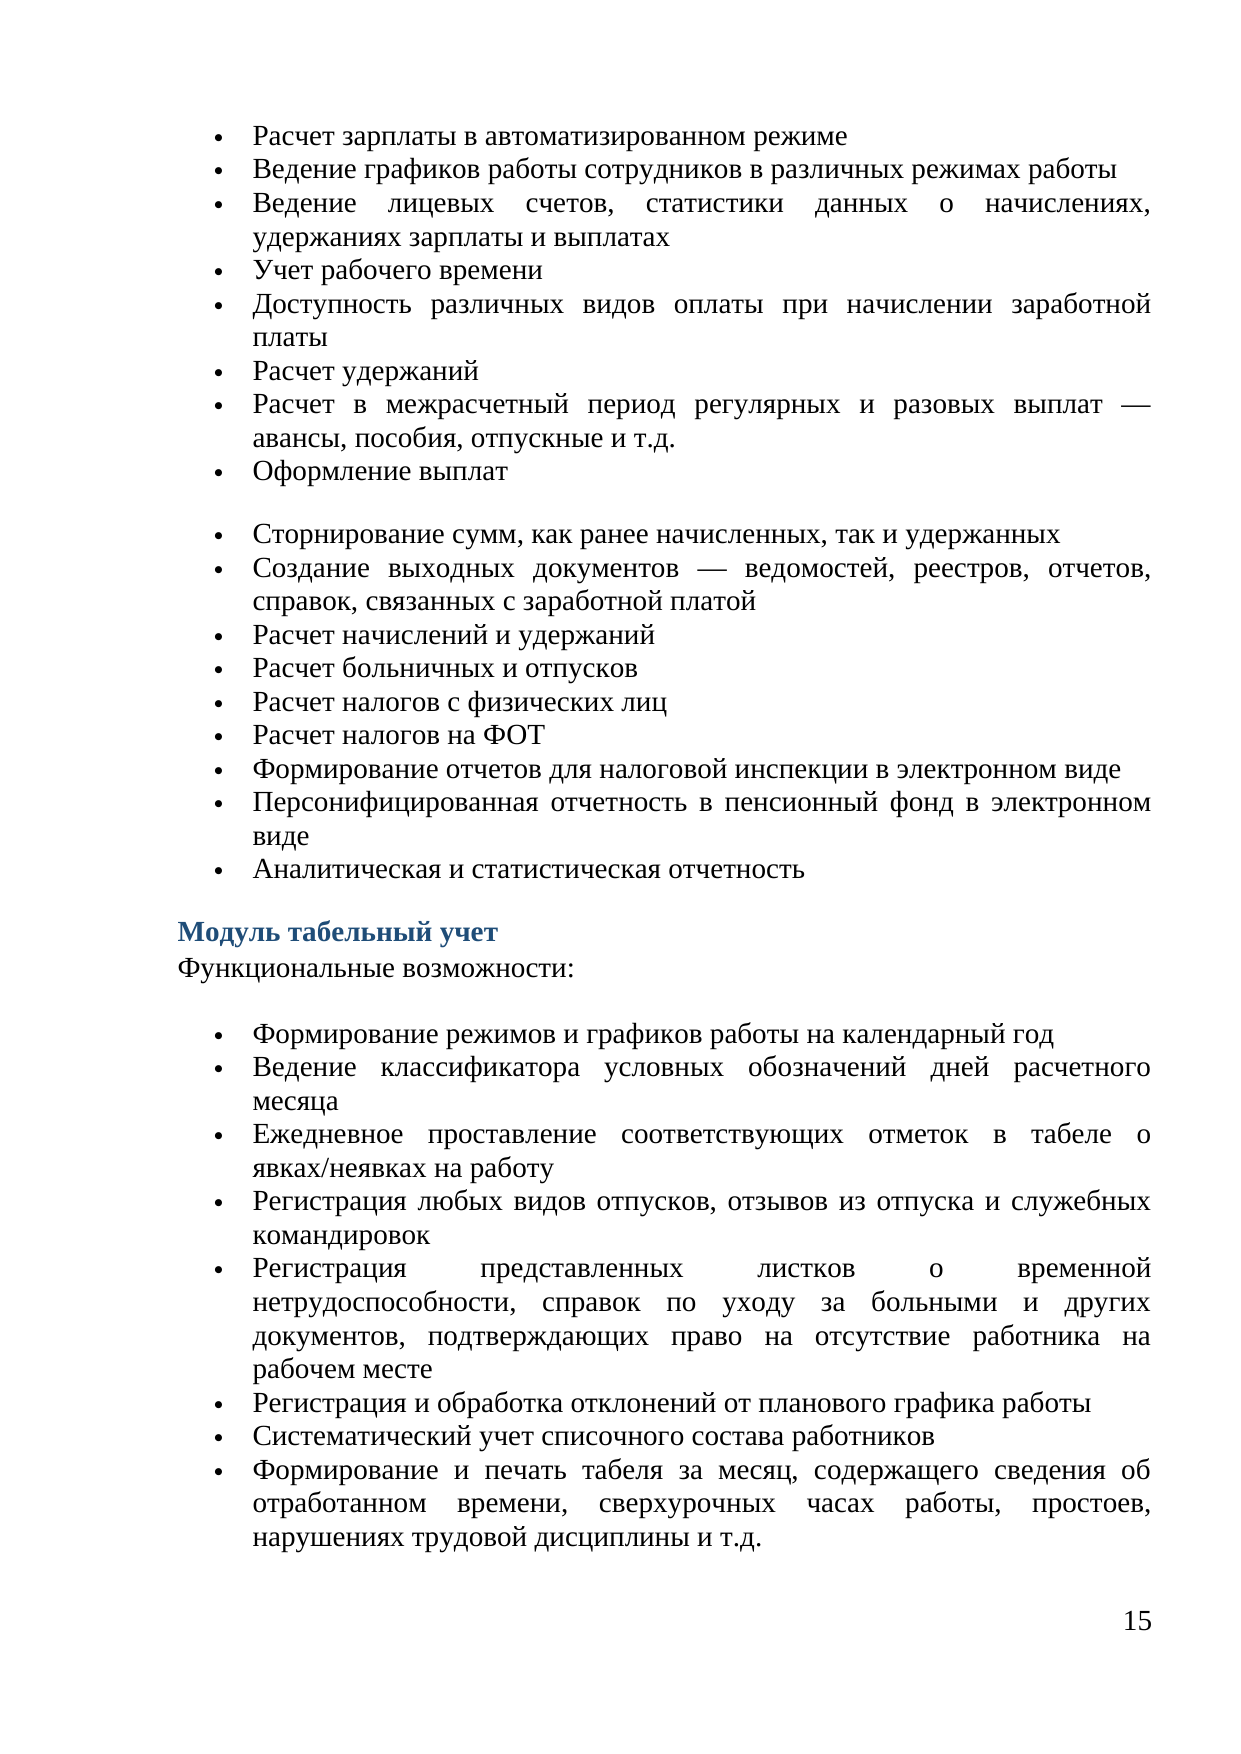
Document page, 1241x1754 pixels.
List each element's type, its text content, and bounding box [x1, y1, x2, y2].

subtitle Модуль табельный учет [177, 914, 1152, 948]
list Формирование отчетов для налоговой инспекции в электронном виде [215, 751, 1152, 784]
list Учет рабочего времени [215, 252, 1152, 286]
list Регистрация и обработка отклонений от планового графика работы [215, 1385, 1152, 1418]
list Расчет зарплаты в автоматизированном режиме [215, 118, 1152, 152]
list Расчет удержаний [215, 353, 1152, 386]
list Расчет налогов на ФОТ [215, 717, 1152, 751]
list Систематический учет списочного состава работников [215, 1418, 1152, 1452]
list Ведение лицевых счетов, статистики данных о начислениях, удержаниях зарплаты и выплатах [215, 185, 1152, 252]
list Ведение классификатора условных обозначений дней расчетного месяца [215, 1049, 1152, 1116]
list Расчет начислений и удержаний [215, 617, 1152, 650]
list Расчет налогов с физических лиц [215, 684, 1152, 717]
list Формирование режимов и графиков работы на календарный год [215, 1016, 1152, 1049]
list Расчет больничных и отпусков [215, 650, 1152, 684]
list Ежедневное проставление соответствующих отметок в табеле о явках/неявках на работу [215, 1116, 1152, 1183]
list Регистрация любых видов отпусков, отзывов из отпуска и служебных командировок [215, 1183, 1152, 1251]
list Формирование и печать табеля за месяц, содержащего сведения об отработанном времени, сверхурочных часах работы, простоев, нарушениях трудовой дисциплины и т.д. [215, 1452, 1152, 1552]
list Ведение графиков работы сотрудников в различных режимах работы [215, 152, 1152, 185]
list Сторнирование сумм, как ранее начисленных, так и удержанных [215, 516, 1152, 550]
text Функциональные возможности: [177, 951, 1152, 984]
list Расчет в межрасчетный период регулярных и разовых выплат — авансы, пособия, отпускные и т.д. [215, 386, 1152, 453]
list Аналитическая и статистическая отчетность [215, 852, 1152, 885]
list Регистрация представленных листков о временной нетрудоспособности, справок по уходу за больными и других документов, подтверждающих право на отсутствие работника на рабочем месте [215, 1251, 1152, 1385]
list Создание выходных документов — ведомостей, реестров, отчетов, справок, связанных с заработной платой [215, 550, 1152, 617]
list Доступность различных видов оплаты при начислении заработной платы [215, 286, 1152, 353]
list Персонифицированная отчетность в пенсионный фонд в электронном виде [215, 784, 1152, 852]
list Оформление выплат [215, 453, 1152, 487]
